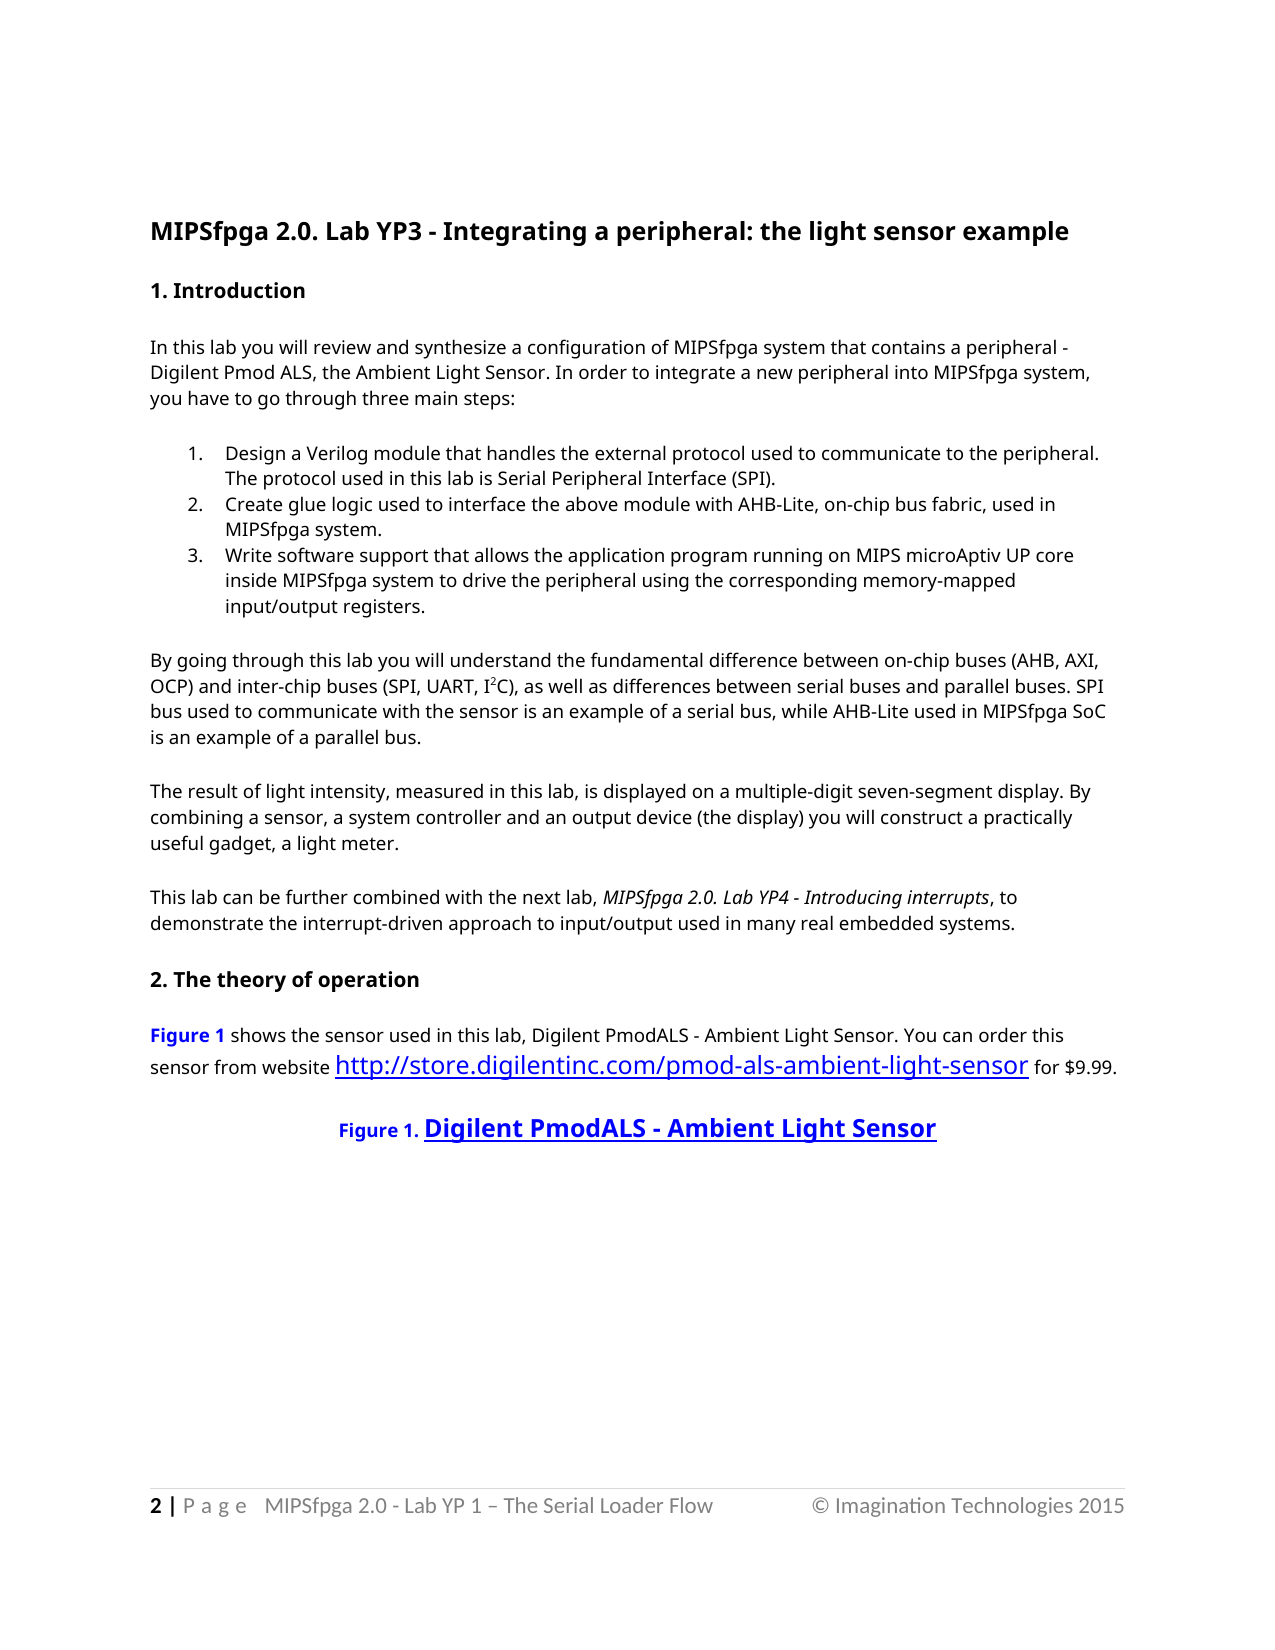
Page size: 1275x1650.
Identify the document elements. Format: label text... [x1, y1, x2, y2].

text MIPSfpga 2.0. Lab YP3 - Integrating a peripheral: the light sensor example [150, 213, 1125, 247]
text The result of light intensity, measured in this lab, is displayed on a multiple-digit seven-segment display. By combining a sensor, a system controller and an output device (the display) you will construct a practically useful gadget, a light meter. [150, 779, 1125, 855]
list Create glue logic used to interface the above module with AHB-Lite, on-chip bus fabric, used in MIPSfpga system. [187, 491, 1125, 542]
text 2. The theory of operation [150, 965, 1125, 993]
text Figure 1 shows the sensor used in this lab, Digilent PmodALS - Ambient Light Sensor. You can order this sensor from website http://store.digilentinc.com/pmod-als-ambient-light-sensor for $9.99. [150, 1022, 1125, 1082]
text This lab can be further combined with the next lab, MIPSfpga 2.0. Lab YP4 - Introducing interrupts, to demonstrate the interrupt-driven approach to input/output used in many real embedded systems. [150, 884, 1125, 936]
list Write software support that allows the application program running on MIPS microAptiv UP core inside MIPSfpga system to drive the peripheral using the corresponding memory-mapped input/output registers. [187, 542, 1125, 618]
text In this lab you will review and synthesize a configuration of MIPSfpga system that contains a peripheral - Digilent Pmod ALS, the Ambient Light Sensor. In order to integrate a new peripheral into MIPSfpga system, you have to go through three main steps: [150, 334, 1125, 411]
text 1. Introduction [150, 276, 1125, 305]
text Figure 1. Digilent PmodALS - Ambient Light Sensor [150, 1111, 1125, 1145]
list Design a Verilog module that handles the external protocol used to communicate to the peripheral. The protocol used in this lab is Serial Peripheral Interface (SPI). [187, 440, 1125, 491]
text By going through this lab you will understand the fundamental difference between on-chip buses (AHB, AXI, OCP) and inter-chip buses (SPI, UART, I2C), as well as differences between serial buses and parallel buses. SPI bus used to communicate with the sensor is an example of a serial bus, while AHB-Lite used in MIPSfpga SoC is an example of a parallel bus. [150, 648, 1125, 750]
